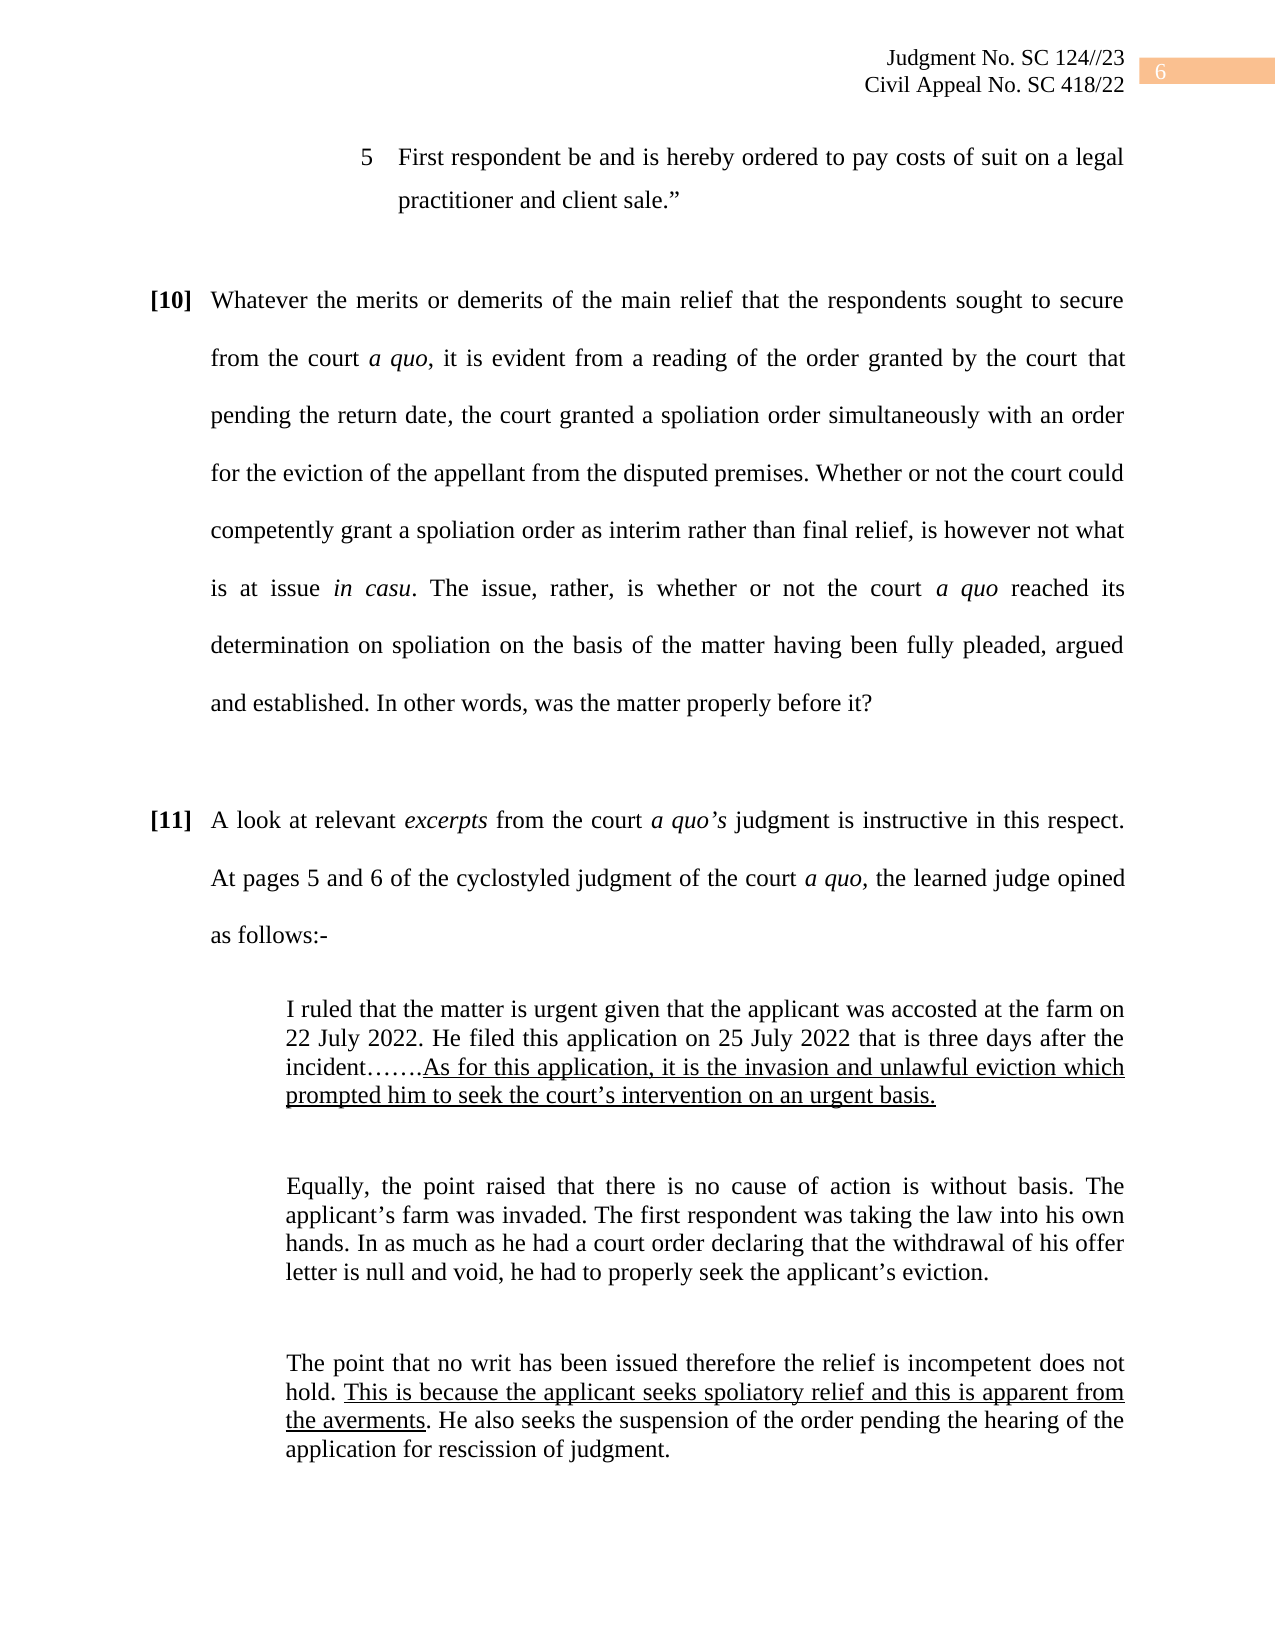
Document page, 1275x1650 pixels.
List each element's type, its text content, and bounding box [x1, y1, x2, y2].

text The point that no writ has been issued therefore the relief is incompetent does not hold. This is because the applicant seeks spoliatory relief and this is apparent from the averments. He also seeks the suspension of the order pending the hearing of the application for rescission of judgment. [285, 1348, 1126, 1463]
text Equally, the point raised that there is no cause of action is without basis. The applicant’s farm was invaded. The first respondent was taking the law into his own hands. In as much as he had a court order declaring that the withdrawal of his offer letter is null and void, he had to properly seek the applicant’s eviction. [285, 1171, 1126, 1286]
text [10] Whatever the merits or demerits of the main relief that the respondents sought to secure from the court a quo, it is evident from a reading of the order granted by the court that pending the return date, the court granted a spoliation order simultaneously with an order for the eviction of the appellant from the disputed premises. Whether or not the court could competently grant a spoliation order as interim rather than final relief, is however not what is at issue in casu. The issue, rather, is whether or not the court a quo reached its determination on spoliation on the basis of the matter having been fully pleaded, argued and established. In other words, was the matter properly before it? [150, 285, 1125, 717]
text [11] A look at relevant excerpts from the court a quo’s judgment is instructive in this respect. At pages 5 and 6 of the cyclostyled judgment of the court a quo, the learned judge opined as follows:- [150, 805, 1125, 949]
list First respondent be and is hereby ordered to pay costs of suit on a legal practitioner and client sale.” [360, 142, 1125, 213]
text I ruled that the matter is urgent given that the applicant was accosted at the farm on 22 July 2022. He filed this application on 25 July 2022 that is three days after the incident…….As for this application, it is the invasion and unlawful eviction which prompted him to seek the court’s intervention on an urgent basis. [285, 994, 1126, 1109]
